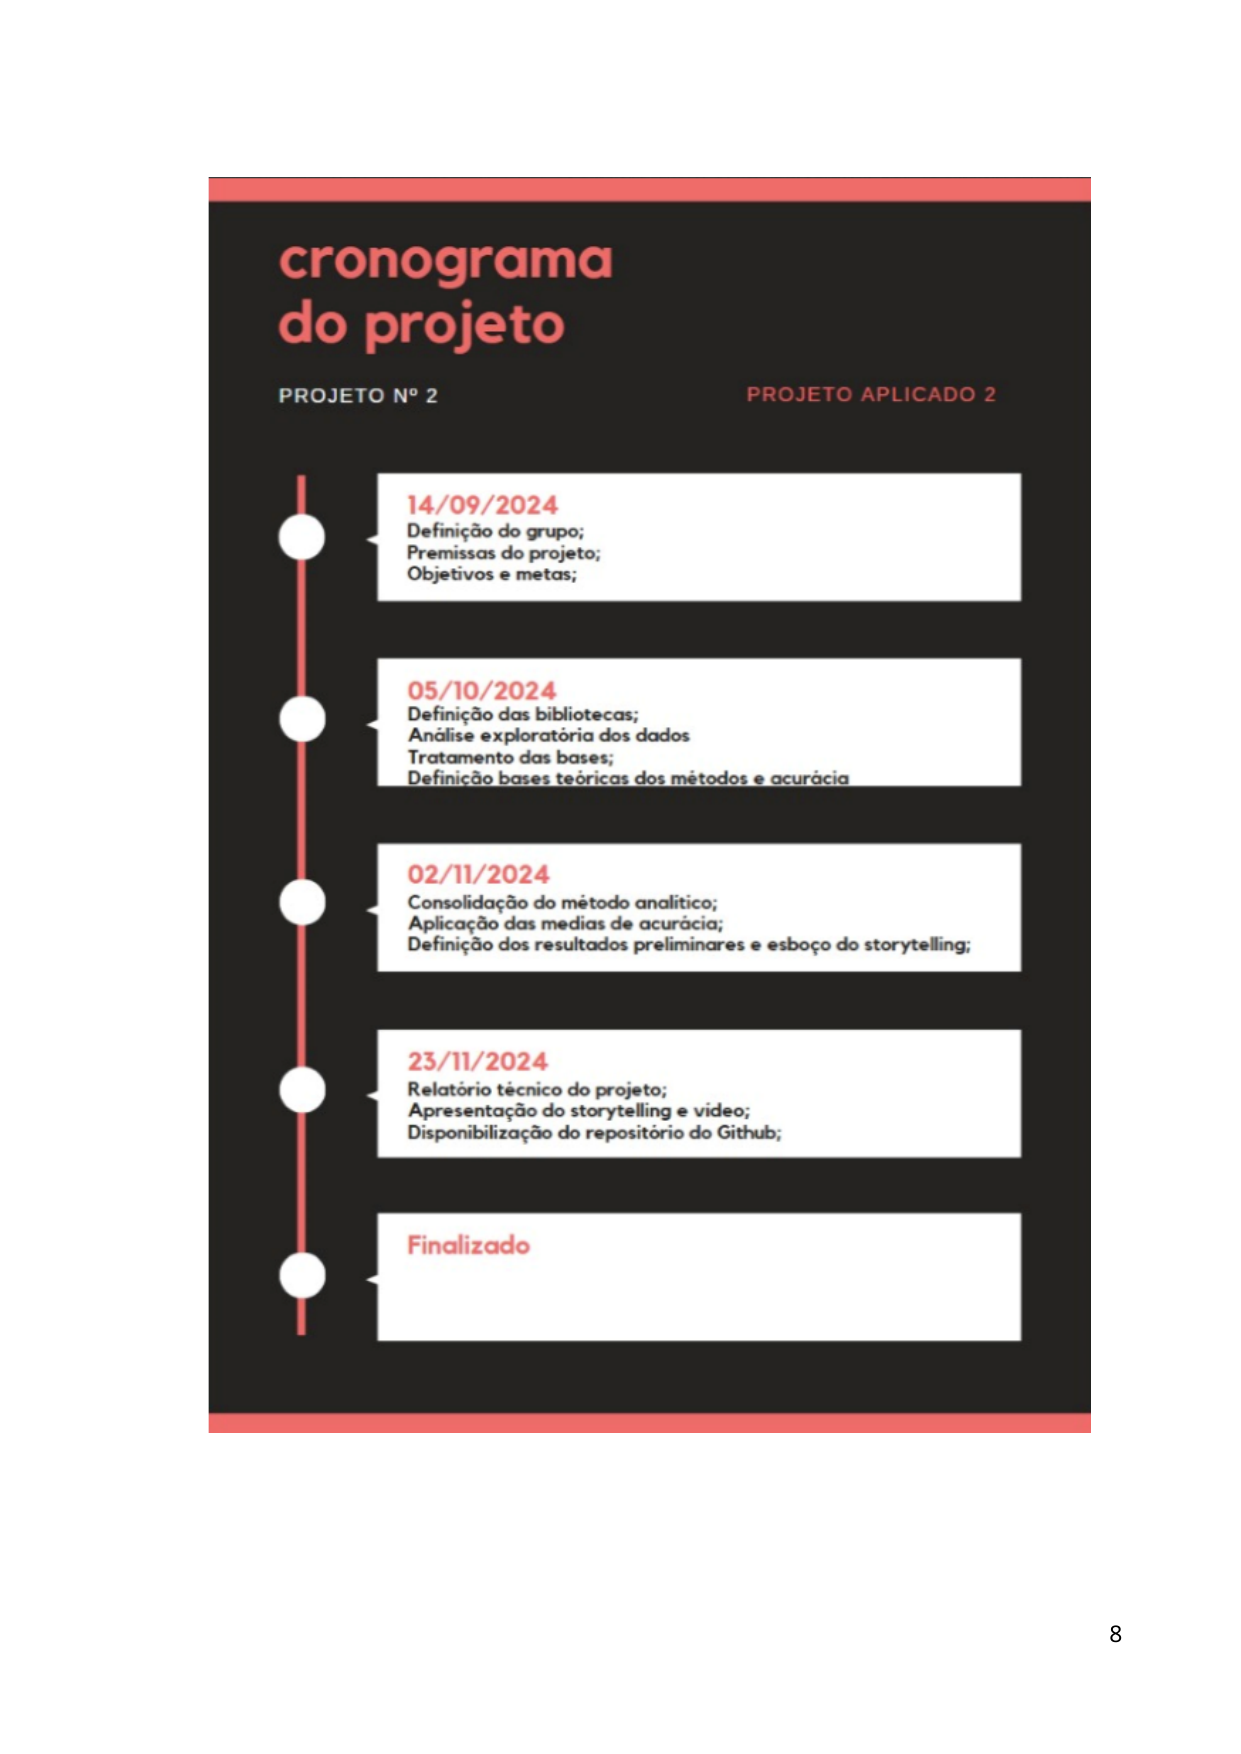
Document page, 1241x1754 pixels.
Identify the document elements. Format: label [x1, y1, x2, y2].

picture [208, 177, 1091, 1433]
